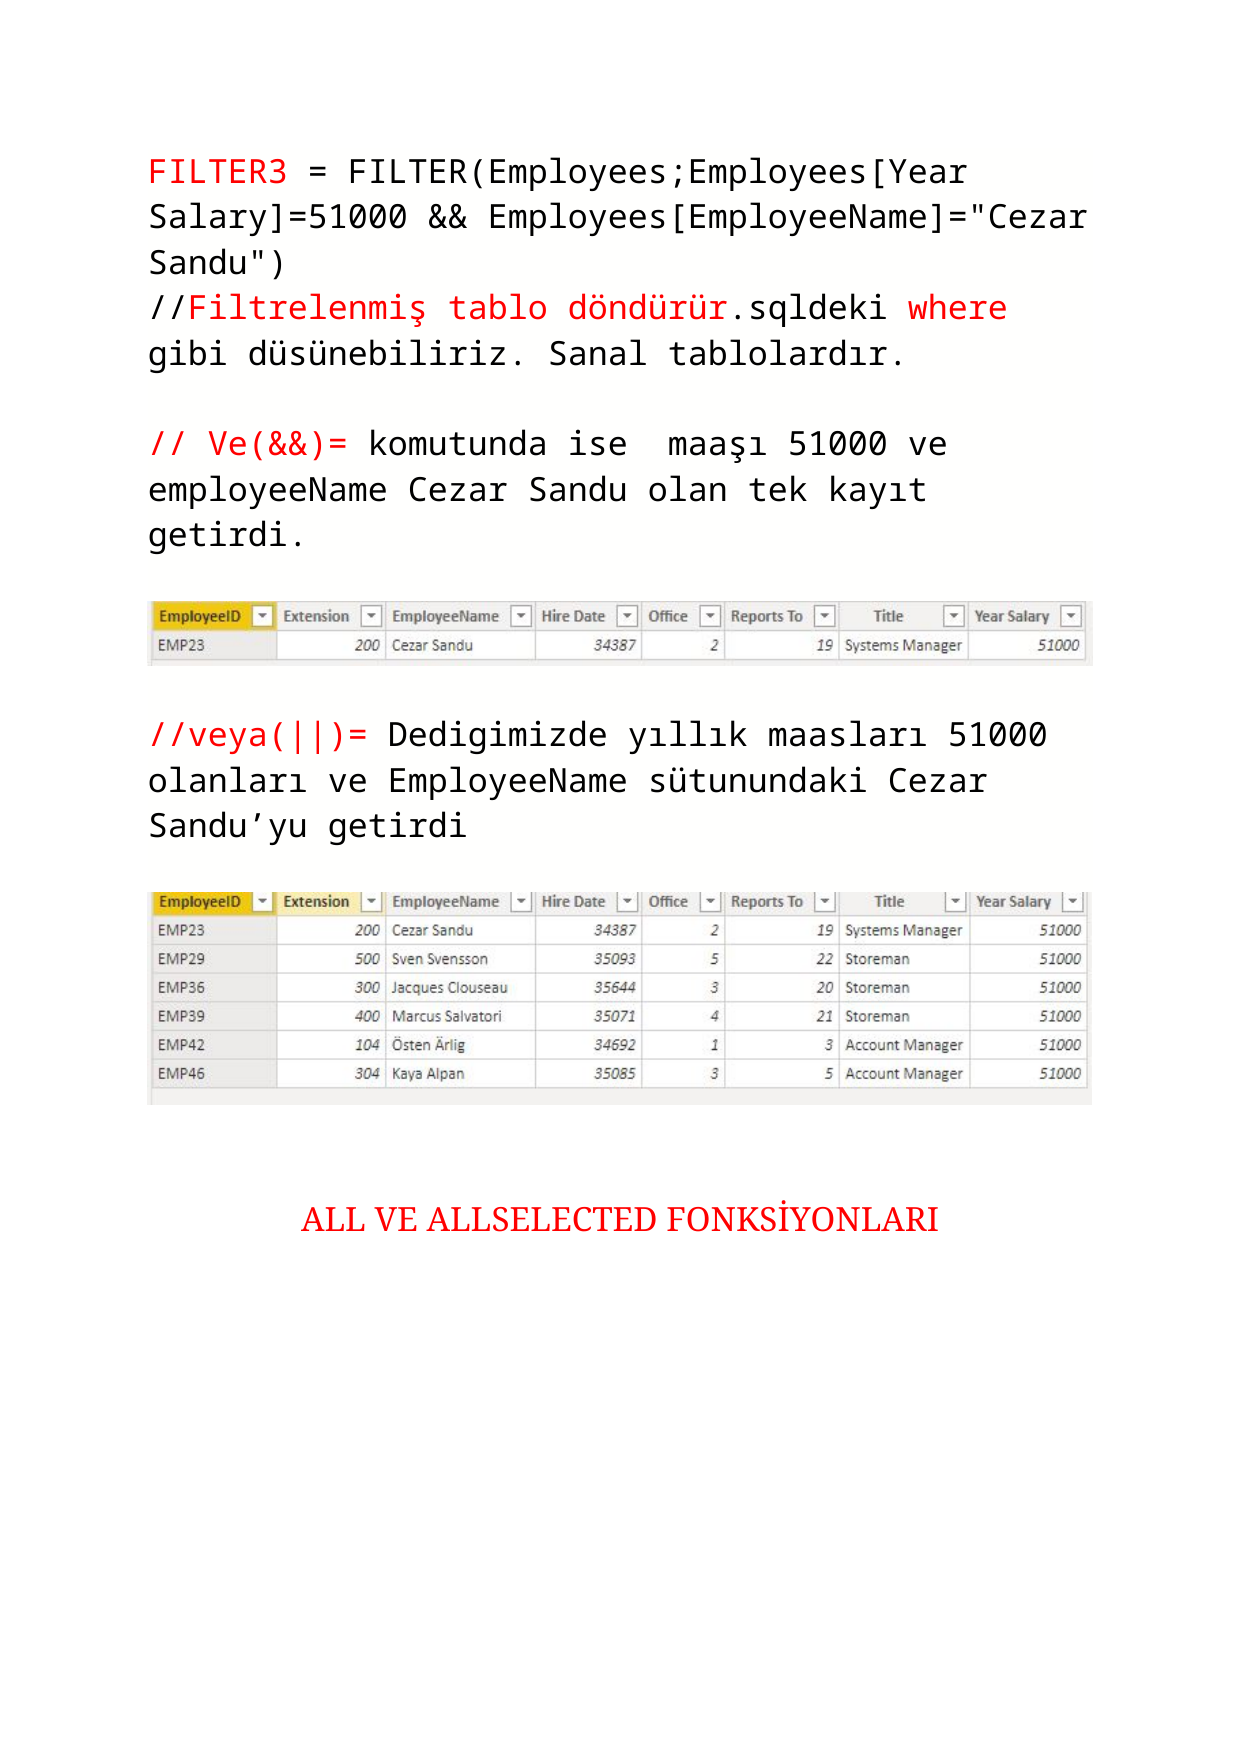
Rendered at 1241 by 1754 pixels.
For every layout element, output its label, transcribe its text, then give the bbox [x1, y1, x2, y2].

text //Filtrelenmiş tablo döndürür.sqldeki where gibi düsünebiliriz. Sanal tablolardır. [148, 284, 1093, 375]
text //veya(||)= Dedigimizde yıllık maasları 51000 olanları ve EmployeeName sütunundaki Cezar Sandu’yu getirdi [148, 711, 1093, 847]
text FILTER3 = FILTER(Employees;Employees[Year Salary]=51000 && Employees[EmployeeName]="Cezar Sandu") [148, 148, 1093, 284]
picture [147, 601, 1093, 666]
picture [147, 892, 1092, 1105]
text // Ve(&&)= komutunda ise maaşı 51000 ve employeeName Cezar Sandu olan tek kayıt getirdi. [148, 420, 1093, 556]
text ALL VE ALLSELECTED FONKSİYONLARI [148, 1196, 1093, 1241]
